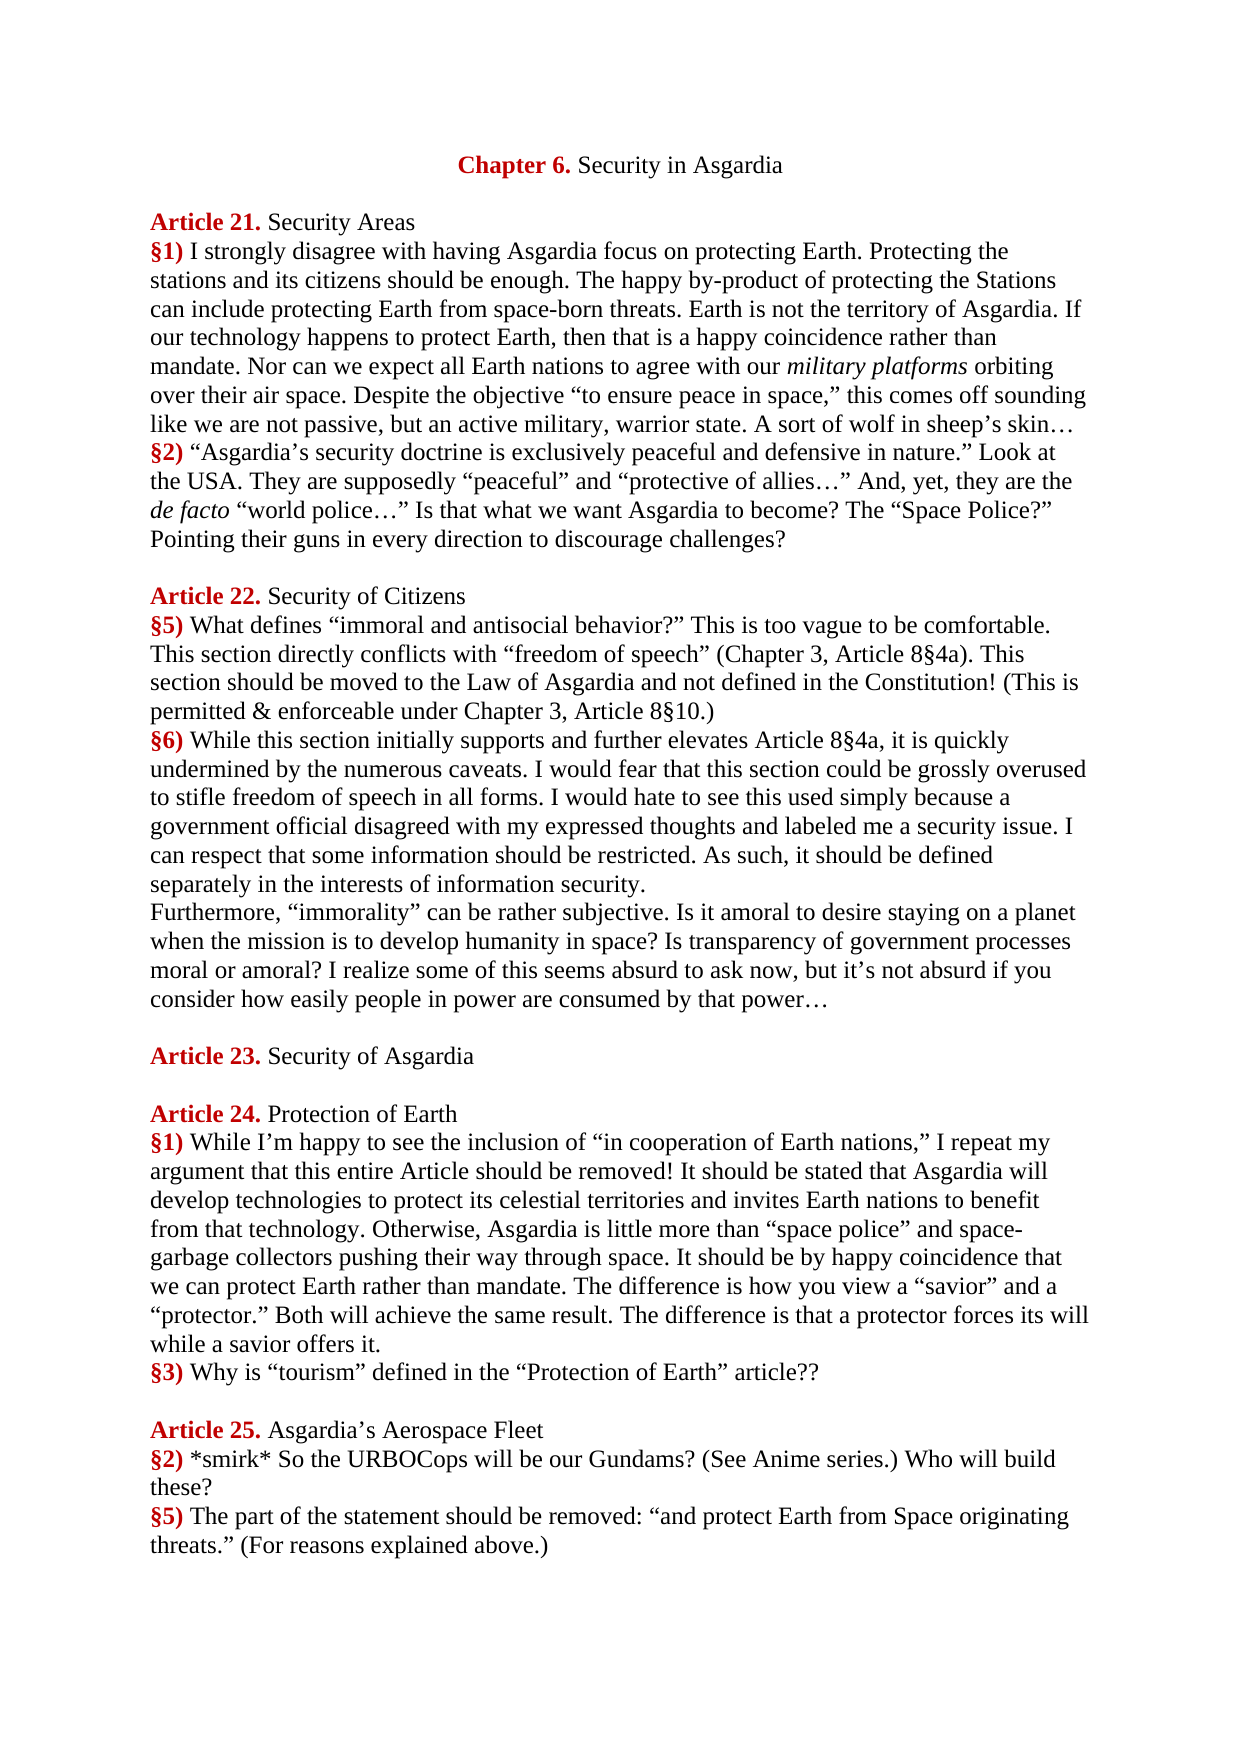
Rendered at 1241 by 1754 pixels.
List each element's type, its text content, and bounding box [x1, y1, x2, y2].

text Chapter 6. Security in Asgardia [150, 150, 1090, 179]
text §1) I strongly disagree with having Asgardia focus on protecting Earth. Protecting the stations and its citizens should be enough. The happy by-product of protecting the Stations can include protecting Earth from space-born threats. Earth is not the territory of Asgardia. If our technology happens to protect Earth, then that is a happy coincidence rather than mandate. Nor can we expect all Earth nations to agree with our military platforms orbiting over their air space. Despite the objective “to ensure peace in space,” this comes off sounding like we are not passive, but an active military, warrior state. A sort of wolf in sheep’s skin… [150, 236, 1090, 437]
text threats.” (For reasons explained above.) [150, 1530, 1090, 1559]
text §5) The part of the statement should be removed: “and protect Earth from Space originating [150, 1501, 1090, 1530]
text §2) *smirk* So the URBOCops will be our Gundams? (See Anime series.) Who will build these? [150, 1444, 1090, 1501]
text Article 21. Security Areas [150, 207, 1090, 236]
text §2) “Asgardia’s security doctrine is exclusively peaceful and defensive in nature.” Look at the USA. They are supposedly “peaceful” and “protective of allies…” And, yet, they are the de facto “world police…” Is that what we want Asgardia to become? The “Space Police?” Pointing their guns in every direction to discourage challenges? [150, 437, 1090, 552]
text §5) What defines “immoral and antisocial behavior?” This is too vague to be comfortable. This section directly conflicts with “freedom of speech” (Chapter 3, Article 8§4a). This section should be moved to the Law of Asgardia and not defined in the Constitution! (This is permitted & enforceable under Chapter 3, Article 8§10.) [150, 610, 1090, 725]
text §3) Why is “tourism” defined in the “Protection of Earth” article?? [150, 1357, 1090, 1386]
text Furthermore, “immorality” can be rather subjective. Is it amoral to desire staying on a planet when the mission is to develop humanity in space? Is transparency of government processes moral or amoral? I realize some of this seems absurd to ask now, but it’s not absurd if you consider how easily people in power are consumed by that power… [150, 897, 1090, 1012]
text §1) While I’m happy to see the inclusion of “in cooperation of Earth nations,” I repeat my argument that this entire Article should be removed! It should be stated that Asgardia will develop technologies to protect its celestial territories and invites Earth nations to benefit from that technology. Otherwise, Asgardia is little more than “space police” and space-garbage collectors pushing their way through space. It should be by happy coincidence that we can protect Earth rather than mandate. The difference is how you view a “savior” and a “protector.” Both will achieve the same result. The difference is that a protector forces its will while a savior offers it. [150, 1127, 1090, 1357]
text Article 25. Asgardia’s Aerospace Fleet [150, 1415, 1090, 1444]
text Article 23. Security of Asgardia [150, 1041, 1090, 1070]
text §6) While this section initially supports and further elevates Article 8§4a, it is quickly undermined by the numerous caveats. I would fear that this section could be grossly overused to stifle freedom of speech in all forms. I would hate to see this used simply because a government official disagreed with my expressed thoughts and labeled me a security issue. I can respect that some information should be restricted. As such, it should be defined separately in the interests of information security. [150, 725, 1090, 897]
text Article 24. Protection of Earth [150, 1099, 1090, 1127]
text Article 22. Security of Citizens [150, 581, 1090, 610]
